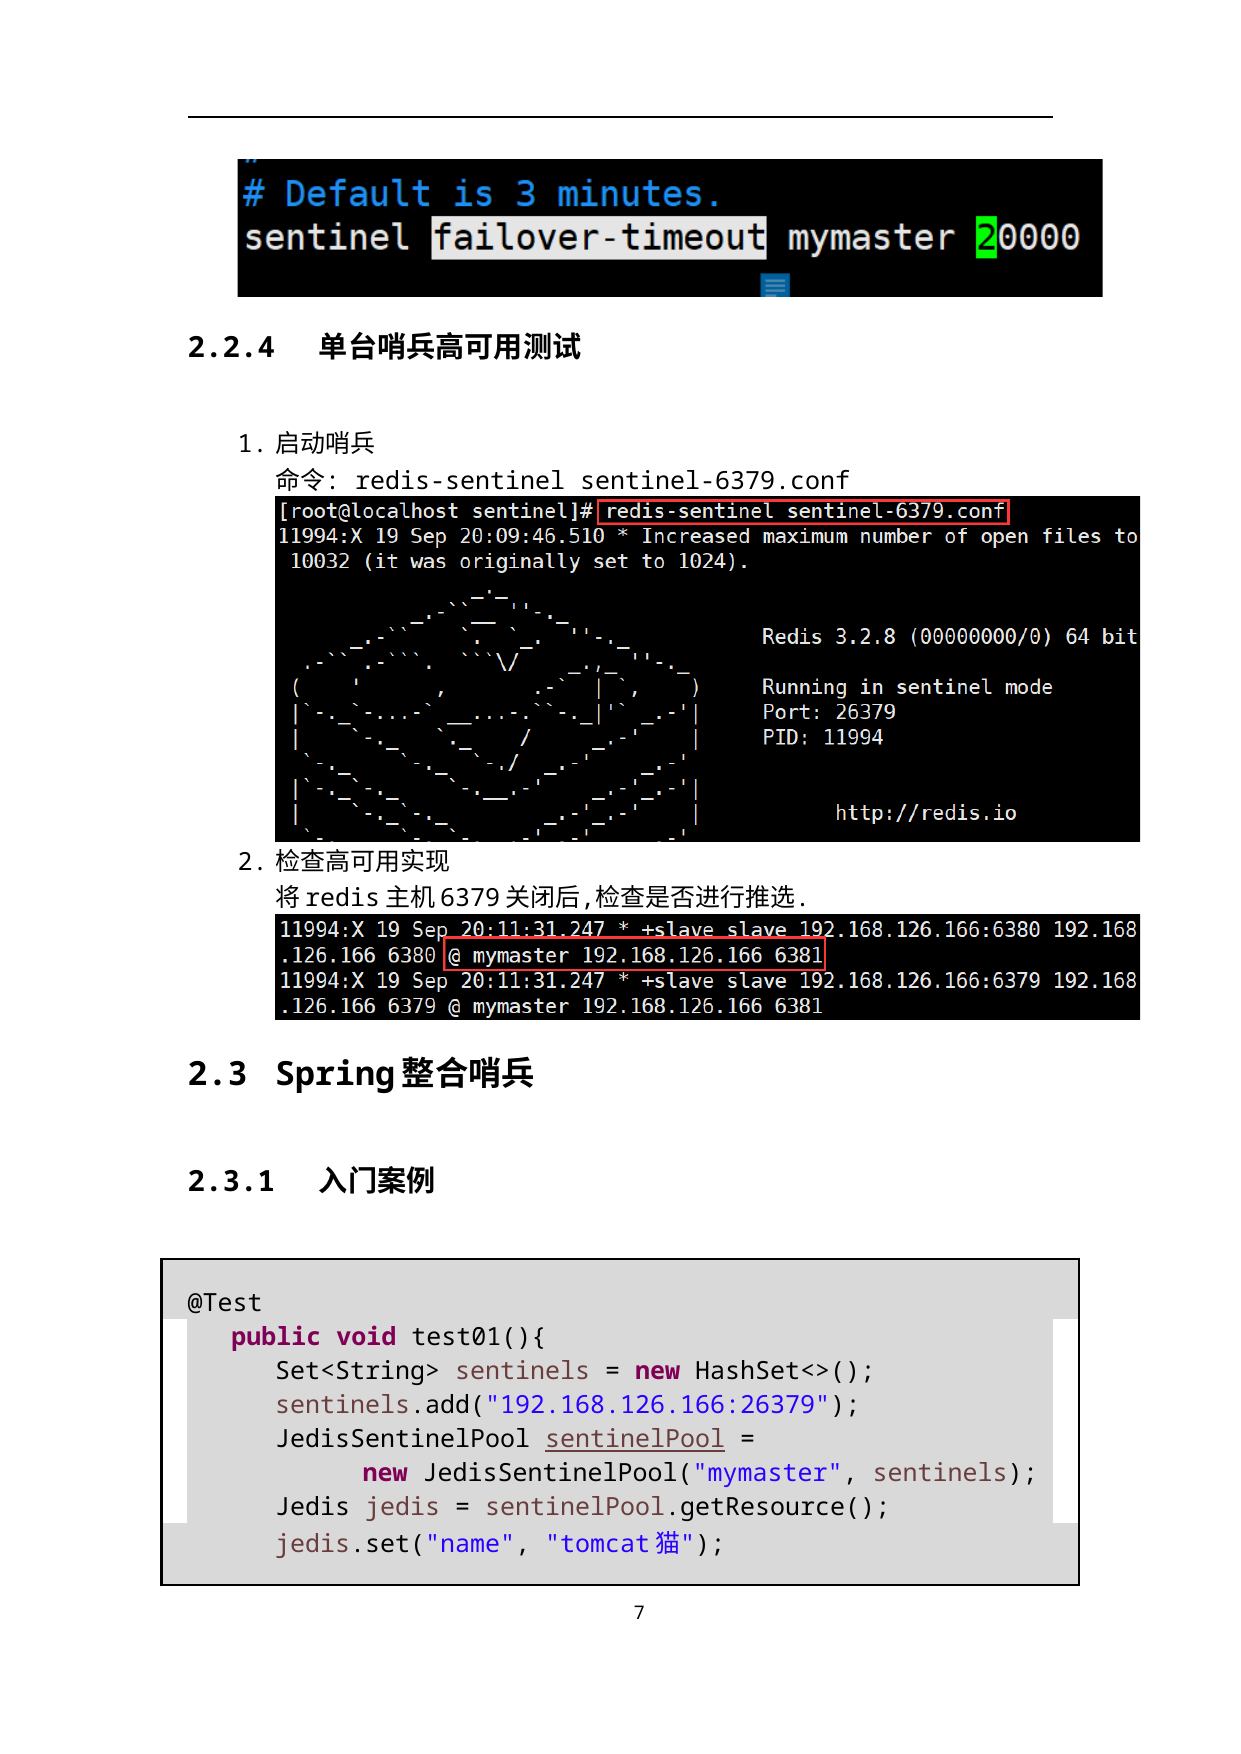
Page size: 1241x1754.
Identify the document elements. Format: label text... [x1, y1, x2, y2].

list 检查高可用实现 [237, 842, 1053, 878]
text sentinels.add("192.168.126.166:26379"); [187, 1387, 1053, 1421]
text Set<String> sentinels = new HashSet<>(); [187, 1353, 1053, 1387]
text JedisSentinelPool sentinelPool = [187, 1421, 1053, 1455]
text @Test [163, 1260, 1078, 1319]
picture [275, 496, 1141, 842]
list 启动哨兵 [237, 424, 1053, 460]
subtitle 单台哨兵高可用测试 [187, 323, 1053, 366]
text jedis.set("name", "tomcat猫"); [163, 1496, 1078, 1584]
text 命令: redis-sentinel sentinel-6379.conf [275, 460, 1053, 496]
list 将redis主机6379关闭后,检查是否进行推选. [275, 878, 1053, 914]
picture [275, 914, 1141, 1020]
subtitle 入门案例 [187, 1157, 1053, 1199]
text new JedisSentinelPool("mymaster", sentinels); [187, 1455, 1053, 1489]
subtitle Spring整合哨兵 [187, 1046, 1053, 1095]
picture [237, 159, 1103, 297]
text public void test01(){ [187, 1319, 1053, 1353]
